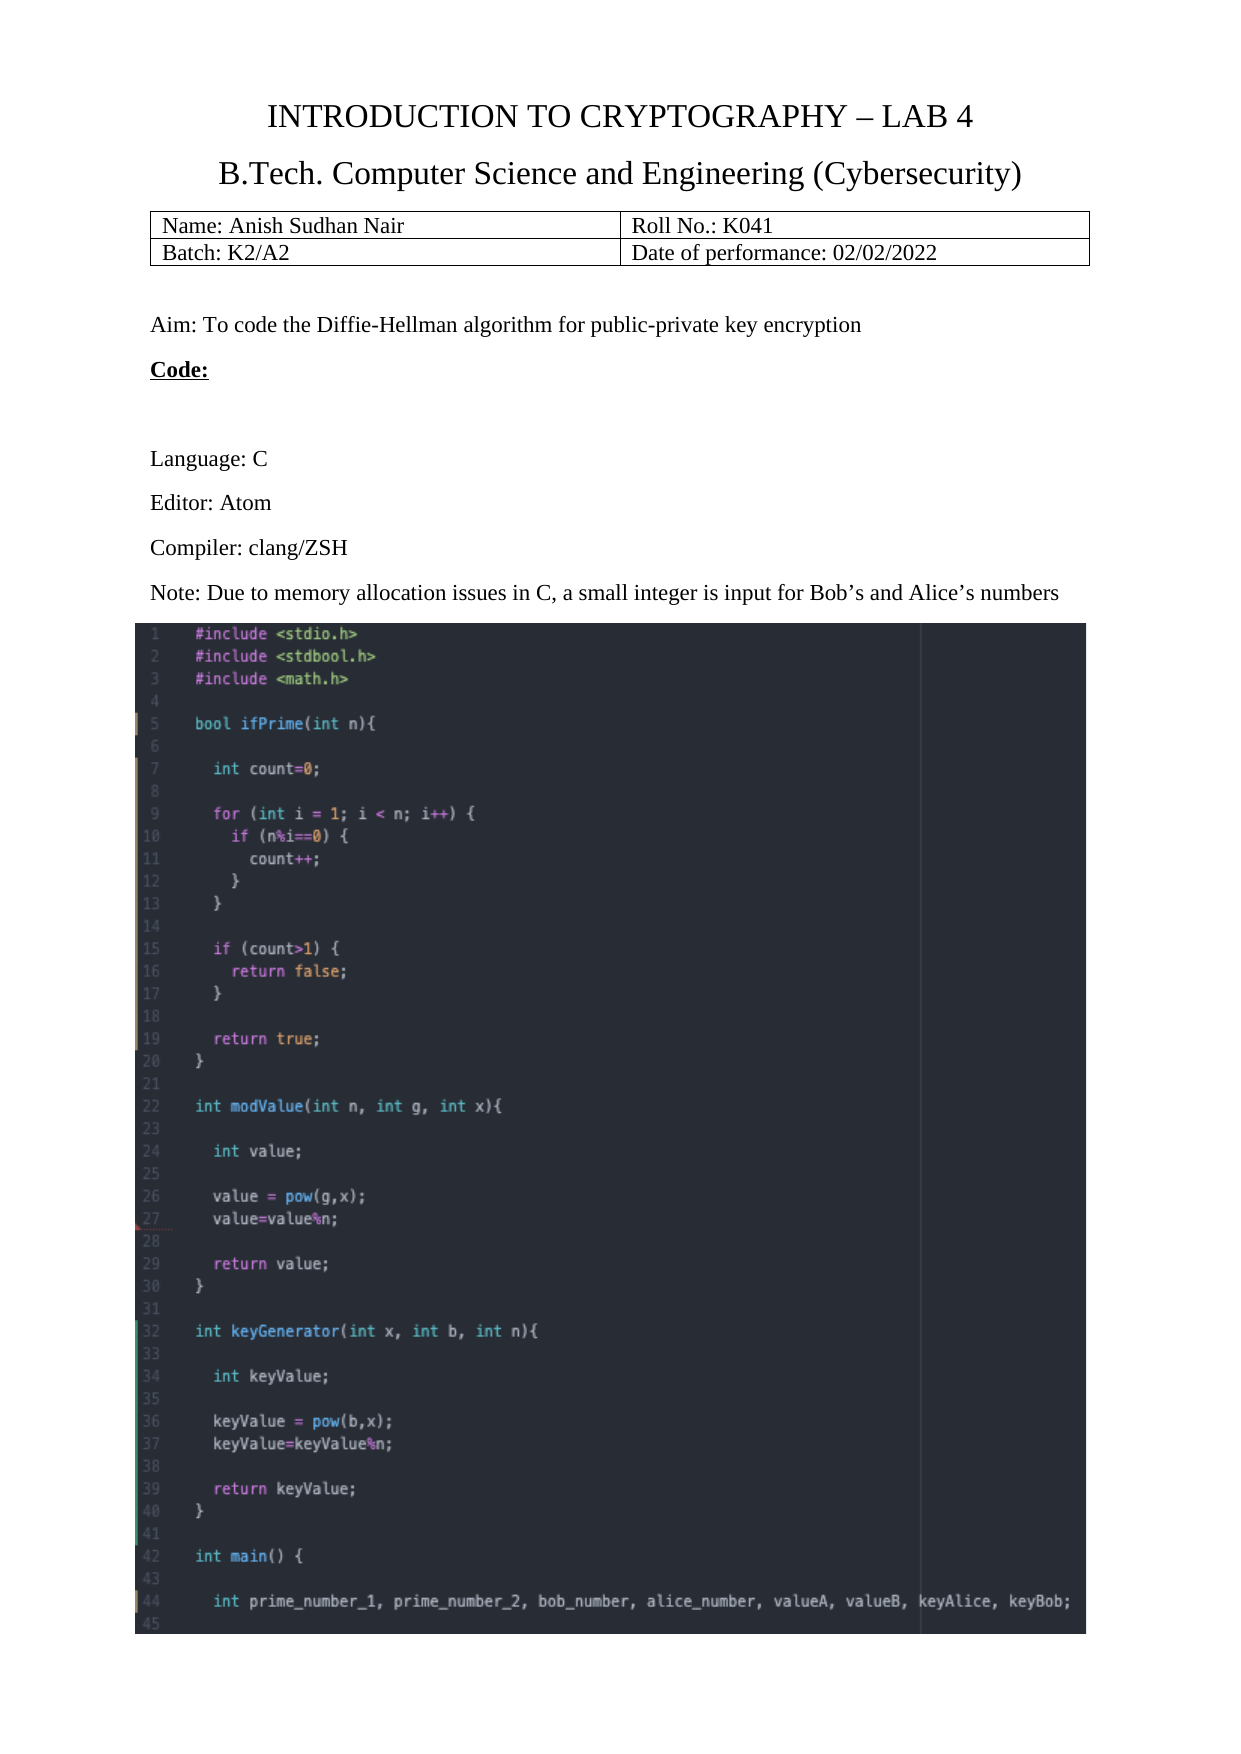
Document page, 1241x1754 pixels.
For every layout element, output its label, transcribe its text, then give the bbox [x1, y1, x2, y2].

picture [135, 623, 1087, 1634]
table_cell Batch: K2/A2 [151, 239, 620, 265]
text Code: [150, 356, 1090, 382]
text Compiler: clang/ZSH [150, 534, 1090, 560]
text Note: Due to memory allocation issues in C, a small integer is input for Bob’s and Alice’s numbers [150, 578, 1090, 605]
table_header Name: Anish Sudhan Nair [151, 212, 620, 238]
text B.Tech. Computer Science and Engineering (Cybersecurity) [150, 153, 1090, 192]
text Aim: To code the Diffie-Hellman algorithm for public-private key encryption [150, 311, 1090, 337]
text INTRODUCTION TO CRYPTOGRAPHY – LAB 4 [150, 96, 1090, 134]
table_header Roll No.: K041 [621, 212, 1089, 238]
table_cell Date of performance: 02/02/2022 [621, 239, 1089, 265]
text Editor: Atom [150, 489, 1090, 516]
text Language: C [150, 445, 1090, 471]
